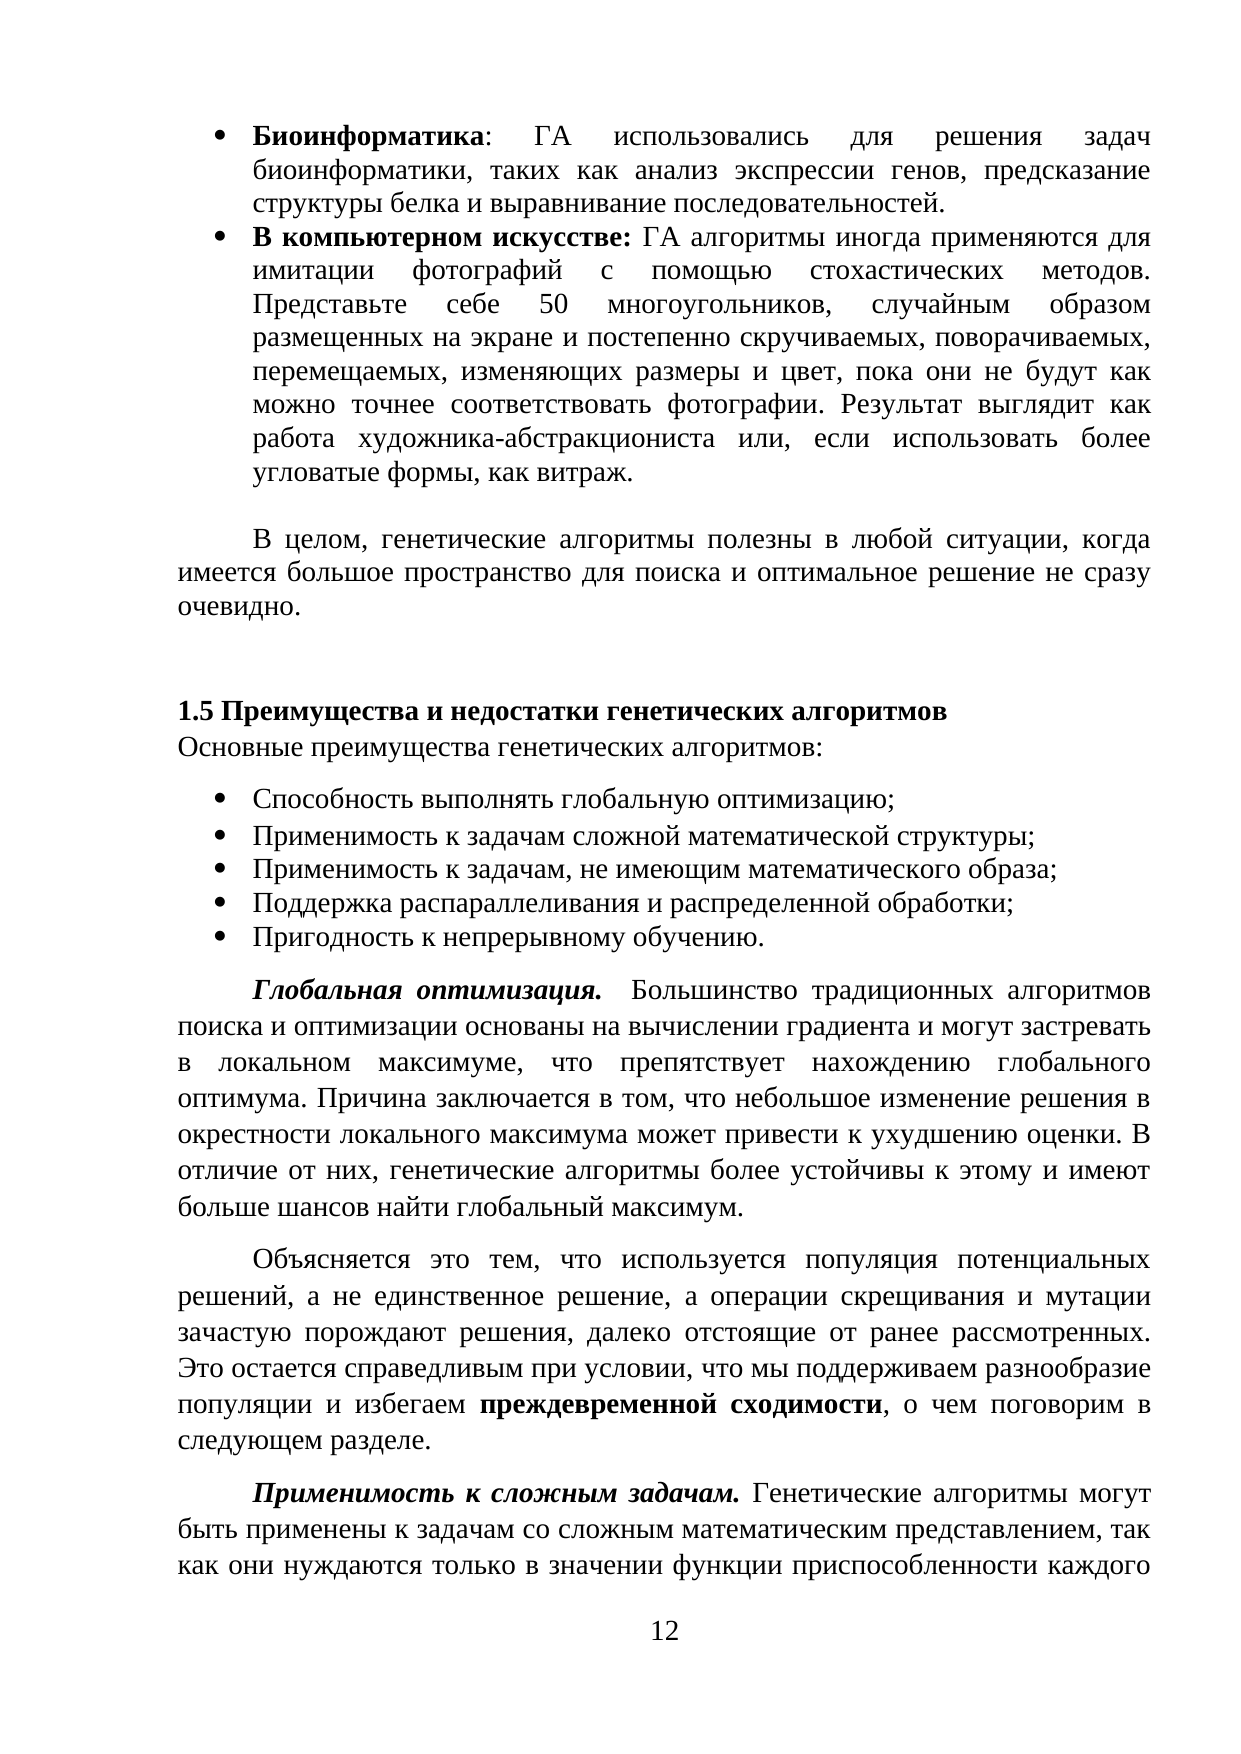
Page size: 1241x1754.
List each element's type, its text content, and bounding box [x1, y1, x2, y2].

list Пригодность к непрерывному обучению. [215, 919, 1152, 952]
list Поддержка распараллеливания и распределенной обработки; [215, 885, 1152, 919]
text В целом, генетические алгоритмы полезны в любой ситуации, когда имеется большое пространство для поиска и оптимальное решение не сразу очевидно. [177, 521, 1152, 621]
list В компьютерном искусстве: ГА алгоритмы иногда применяются для имитации фотографий с помощью стохастических методов. Представьте себе 50 многоугольников, случайным образом размещенных на экране и постепенно скручиваемых, поворачиваемых, перемещаемых, изменяющих размеры и цвет, пока они не будут как можно точнее соответствовать фотографии. Результат выглядит как работа художника-абстракциониста или, если использовать более угловатые формы, как витраж. [215, 219, 1152, 487]
text Глобальная оптимизация. Большинство традиционных алгоритмов поиска и оптимизации основаны на вычислении градиента и могут застревать в локальном максимуме, что препятствует нахождению глобального оптимума. Причина заключается в том, что небольшое изменение решения в окрестности локального максимума может привести к ухудшению оценки. В отличие от них, генетические алгоритмы более устойчивы к этому и имеют больше шансов найти глобальный максимум. [177, 972, 1152, 1222]
list Биоинформатика: ГА использовались для решения задач биоинформатики, таких как анализ экспрессии генов, предсказание структуры белка и выравнивание последовательностей. [215, 118, 1152, 219]
list Способность выполнять глобальную оптимизацию; [215, 782, 1152, 815]
subtitle Преимущества и недостатки генетических алгоритмов [177, 693, 1152, 726]
list Применимость к задачам, не имеющим математического образа; [215, 852, 1152, 885]
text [177, 1475, 1152, 1581]
list Применимость к задачам сложной математической структуры; [215, 818, 1152, 852]
text Основные преимущества генетических алгоритмов: [177, 729, 1152, 762]
text Объясняется это тем, что используется популяция потенциальных решений, а не единственное решение, а операции скрещивания и мутации зачастую порождают решения, далеко отстоящие от ранее рассмотренных. Это остается справедливым при условии, что мы поддерживаем разнообразие популяции и избегаем преждевременной сходимости, о чем поговорим в следующем разделе. [177, 1241, 1152, 1456]
